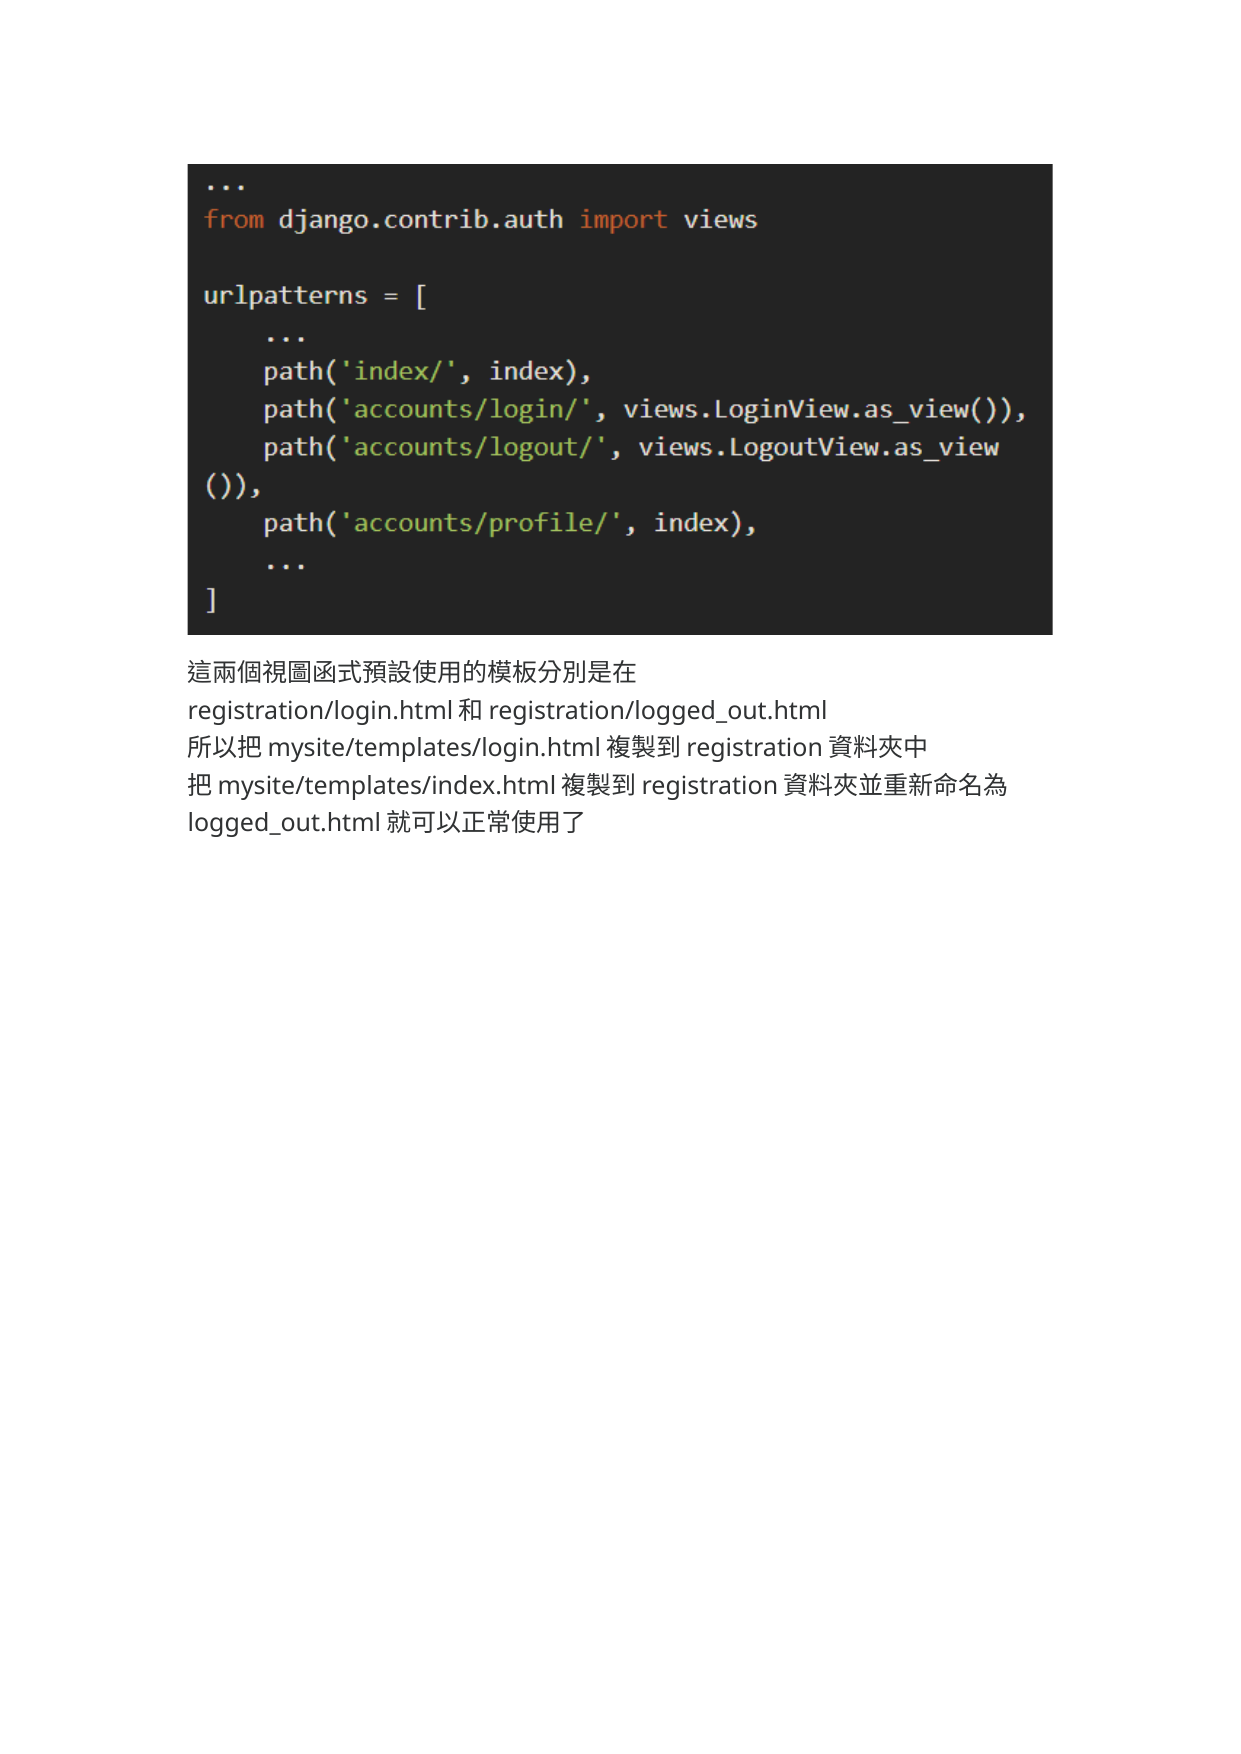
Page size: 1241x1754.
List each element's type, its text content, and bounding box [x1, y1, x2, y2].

text 這兩個視圖函式預設使用的模板分別是在 [187, 652, 1053, 689]
text registration/login.html和registration/logged_out.html [187, 689, 1053, 727]
picture [187, 164, 1053, 635]
text 把mysite/templates/index.html複製到registration資料夾並重新命名為logged_out.html就可以正常使用了 [187, 764, 1053, 839]
text 所以把mysite/templates/login.html複製到registration資料夾中 [187, 727, 1053, 764]
